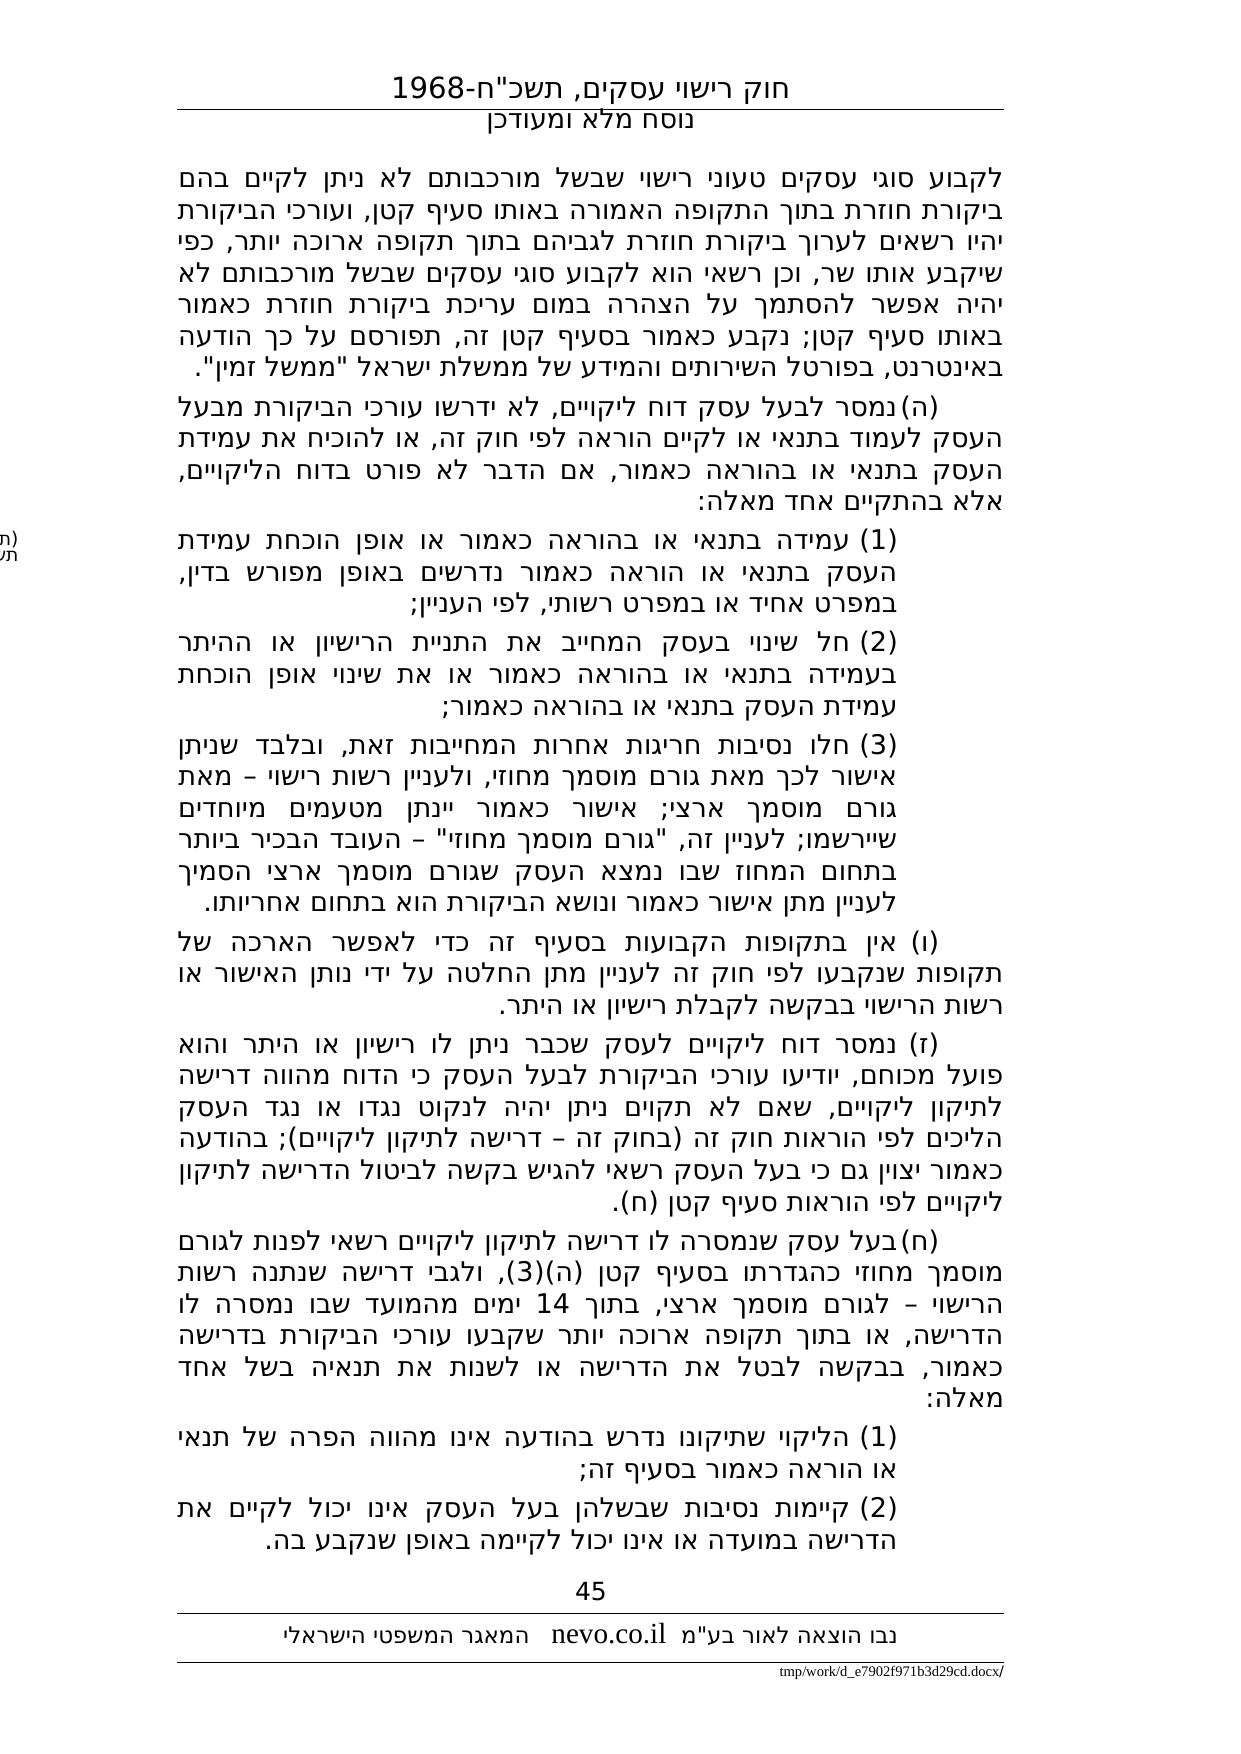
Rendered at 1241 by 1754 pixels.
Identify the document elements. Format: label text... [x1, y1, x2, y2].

text (ז) נמסר דוח ליקויים לעסק שכבר ניתן לו רישיון או היתר והוא פועל מכוחם, יודיעו עורכי הביקורת לבעל העסק כי הדוח מהווה דרישה לתיקון ליקויים, שאם לא תקוים ניתן יהיה לנקוט נגדו או נגד העסק הליכים לפי הוראות חוק זה (בחוק זה – דרישה לתיקון ליקויים); בהודעה כאמור יצוין גם כי בעל העסק רשאי להגיש בקשה לביטול הדרישה לתיקון ליקויים לפי הוראות סעיף קטן (ח). [177, 1028, 1004, 1217]
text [177, 162, 1004, 383]
text (1) עמידה בתנאי או בהוראה כאמור או אופן הוכחת עמידת העסק בתנאי או הוראה כאמור נדרשים באופן מפורש בדין, במפרט אחיד או במפרט רשותי, לפי העניין; [177, 524, 898, 619]
text (2) חל שינוי בעסק המחייב את התניית הרישיון או ההיתר בעמידה בתנאי או בהוראה כאמור או את שינוי אופן הוכחת עמידת העסק בתנאי או בהוראה כאמור; [177, 627, 898, 721]
text (2) קיימות נסיבות שבשלהן בעל העסק אינו יכול לקיים את הדרישה במועדה או אינו יכול לקיימה באופן שנקבע בה. [177, 1492, 898, 1556]
text (3) חלו נסיבות חריגות אחרות המחייבות זאת, ובלבד שניתן אישור לכך מאת גורם מוסמך מחוזי, ולעניין רשות רישוי – מאת גורם מוסמך ארצי; אישור כאמור יינתן מטעמים מיוחדים שיירשמו; לעניין זה, "גורם מוסמך מחוזי" – העובד הבכיר ביותר בתחום המחוז שבו נמצא העסק שגורם מוסמך ארצי הסמיך לעניין מתן אישור כאמור ונושא הביקורת הוא בתחום אחריותו. [177, 729, 898, 918]
text (1) הליקוי שתיקונו נדרש בהודעה אינו מהווה הפרה של תנאי או הוראה כאמור בסעיף זה; [177, 1422, 898, 1485]
text (ה) נמסר לבעל עסק דוח ליקויים, לא ידרשו עורכי הביקורת מבעל העסק לעמוד בתנאי או לקיים הוראה לפי חוק זה, או להוכיח את עמידת העסק בתנאי או בהוראה כאמור, אם הדבר לא פורט בדוח הליקויים, אלא בהתקיים אחד מאלה: [177, 391, 1004, 517]
text (ו) אין בתקופות הקבועות בסעיף זה כדי לאפשר הארכה של תקופות שנקבעו לפי חוק זה לעניין מתן החלטה על ידי נותן האישור או רשות הרישוי בבקשה לקבלת רישיון או היתר. [177, 926, 1004, 1021]
text (ח) בעל עסק שנמסרה לו דרישה לתיקון ליקויים רשאי לפנות לגורם מוסמך מחוזי כהגדרתו בסעיף קטן (ה)(3), ולגבי דרישה שנתנה רשות הרישוי – לגורם מוסמך ארצי, בתוך 14 ימים מהמועד שבו נמסרה לו הדרישה, או בתוך תקופה ארוכה יותר שקבעו עורכי הביקורת בדרישה כאמור, בבקשה לבטל את הדרישה או לשנות את תנאיה בשל אחד מאלה: [177, 1225, 1004, 1414]
